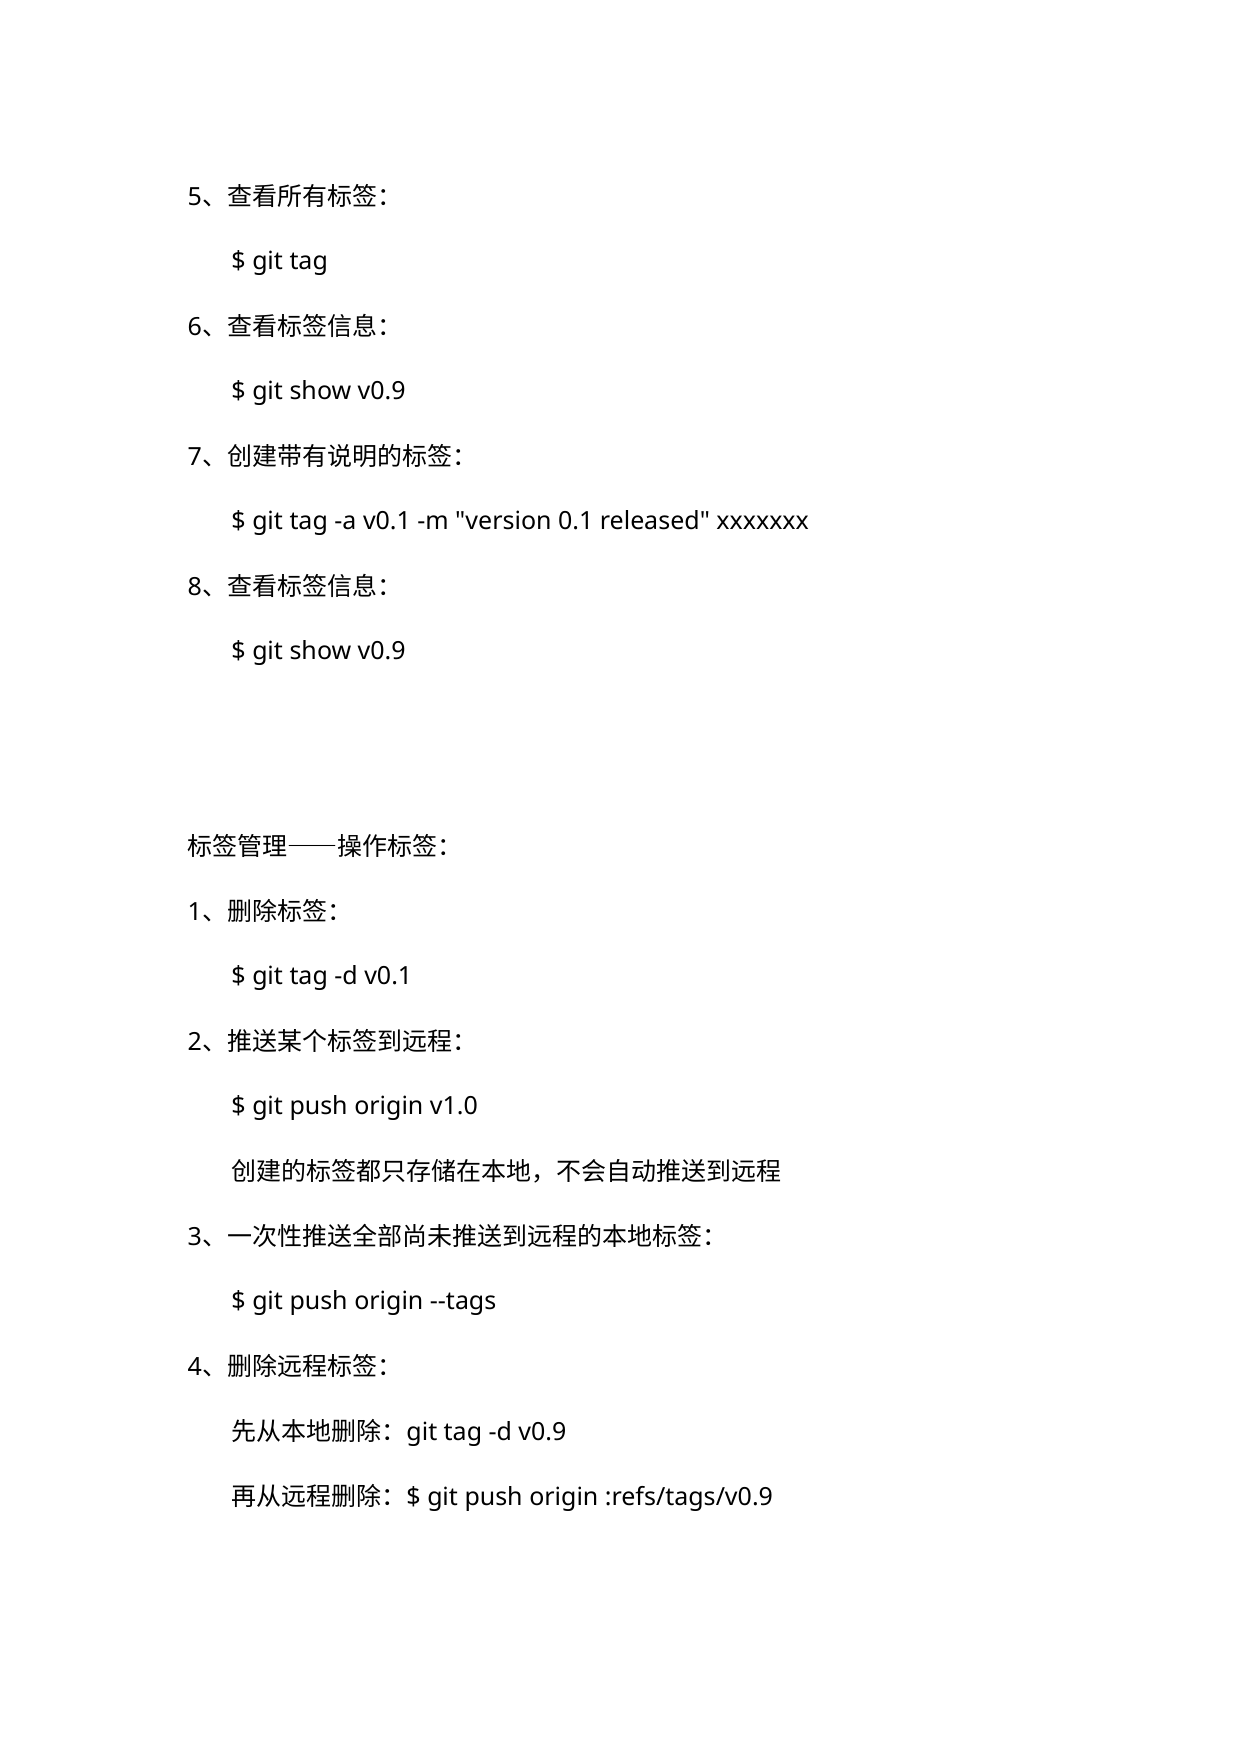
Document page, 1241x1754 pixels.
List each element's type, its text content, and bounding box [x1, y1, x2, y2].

text 7、创建带有说明的标签： [187, 422, 1053, 487]
text 5、查看所有标签： [187, 162, 1053, 227]
text $ git tag -a v0.1 -m "version 0.1 released" xxxxxxx [187, 487, 1053, 552]
text 创建的标签都只存储在本地，不会自动推送到远程 [187, 1137, 1053, 1202]
text 3、一次性推送全部尚未推送到远程的本地标签： [187, 1202, 1053, 1267]
text 6、查看标签信息： [187, 292, 1053, 357]
text $ git tag -d v0.1 [187, 942, 1053, 1007]
text 4、删除远程标签： [187, 1332, 1053, 1397]
text $ git push origin --tags [187, 1267, 1053, 1332]
text $ git show v0.9 [187, 357, 1053, 422]
text $ git tag [187, 227, 1053, 292]
text 8、查看标签信息： [187, 552, 1053, 617]
text 先从本地删除：git tag -d v0.9 [187, 1397, 1053, 1462]
text $ git push origin v1.0 [187, 1072, 1053, 1137]
text 1、删除标签： [187, 877, 1053, 942]
text 标签管理——操作标签： [187, 812, 1053, 877]
text $ git show v0.9 [187, 617, 1053, 682]
text 2、推送某个标签到远程： [187, 1007, 1053, 1072]
text 再从远程删除：$ git push origin :refs/tags/v0.9 [187, 1462, 1053, 1527]
